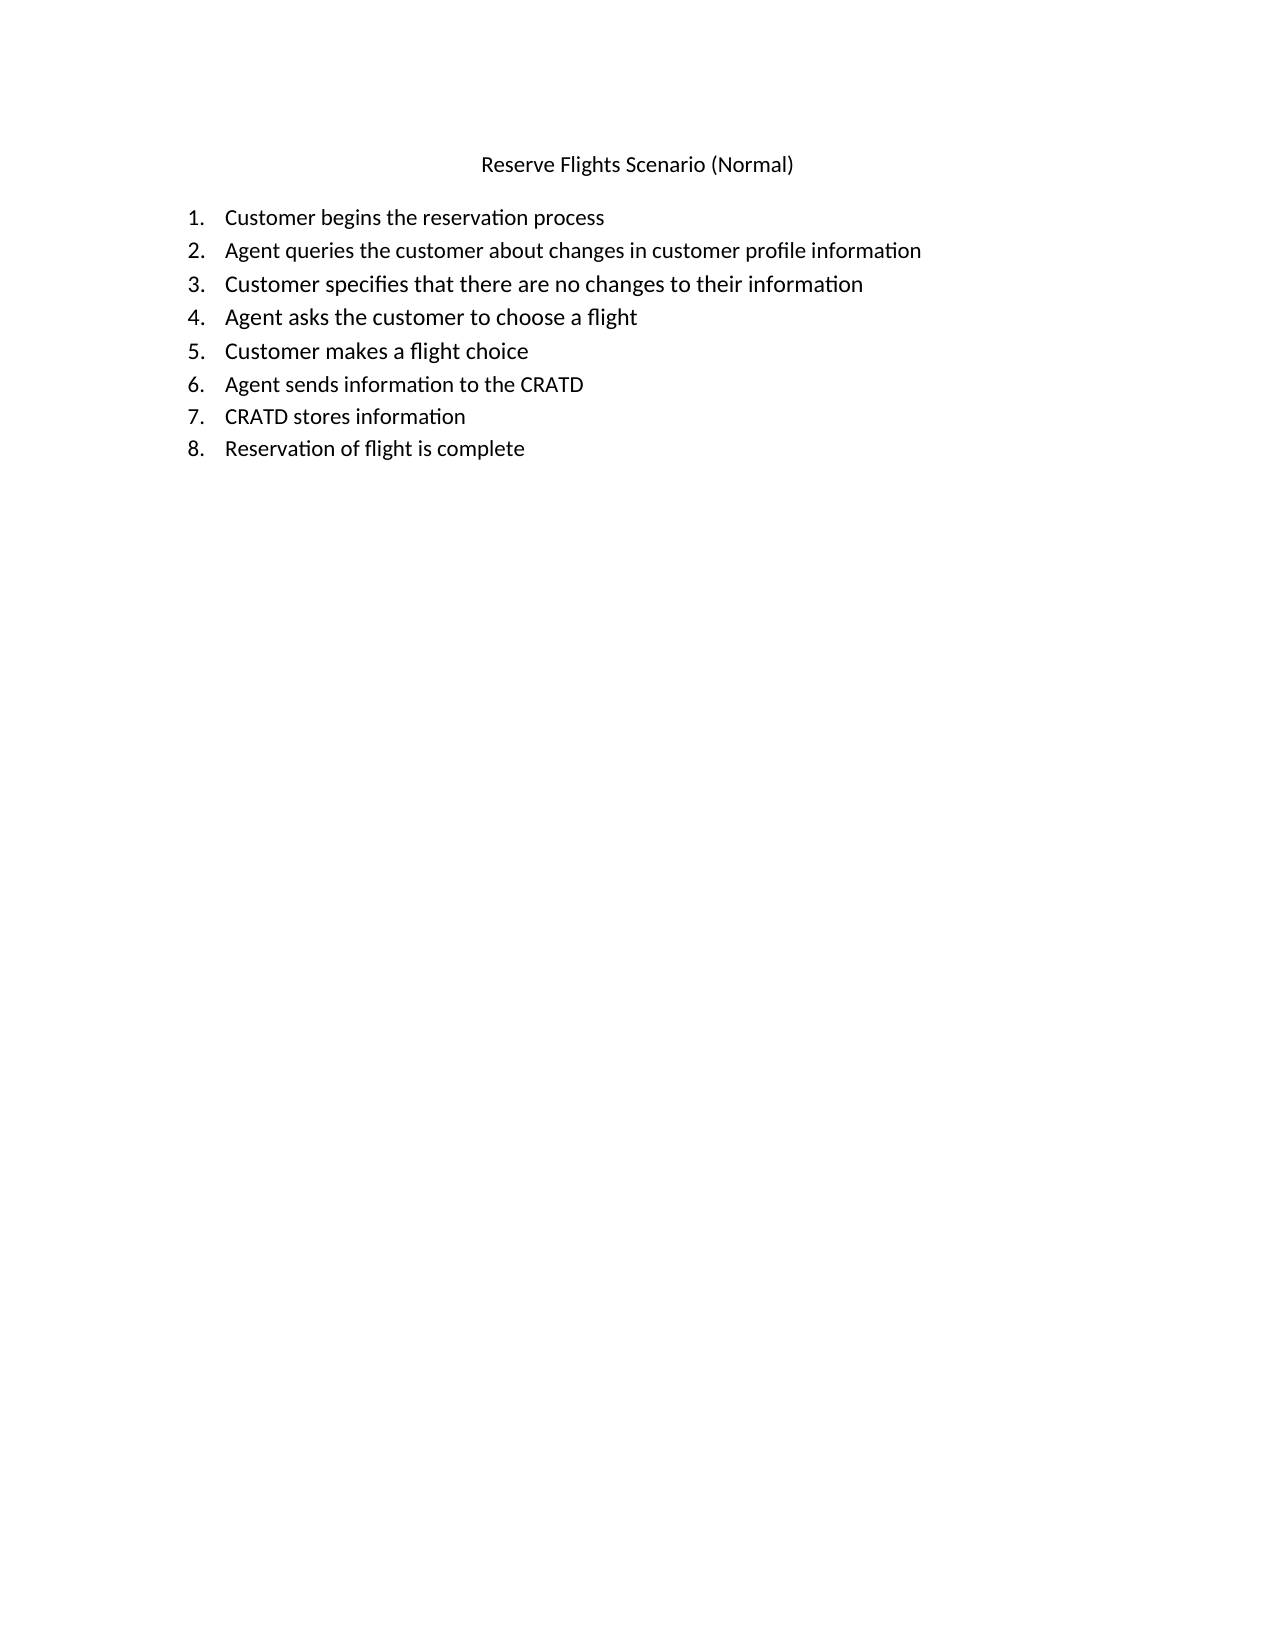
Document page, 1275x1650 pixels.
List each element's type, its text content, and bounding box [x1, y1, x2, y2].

list Reservation of flight is complete [187, 434, 1125, 462]
list Agent asks the customer to choose a flight [187, 302, 1125, 332]
list Customer specifies that there are no changes to their information [187, 269, 1125, 298]
list Agent sends information to the CRATD [187, 370, 1125, 398]
list Agent queries the customer about changes in customer profile information [187, 235, 1125, 264]
list Customer makes a flight choice [187, 336, 1125, 365]
list Customer begins the reservation process [187, 203, 1125, 231]
list CRATD stores information [187, 402, 1125, 430]
text Reserve Flights Scenario (Normal) [150, 150, 1125, 178]
